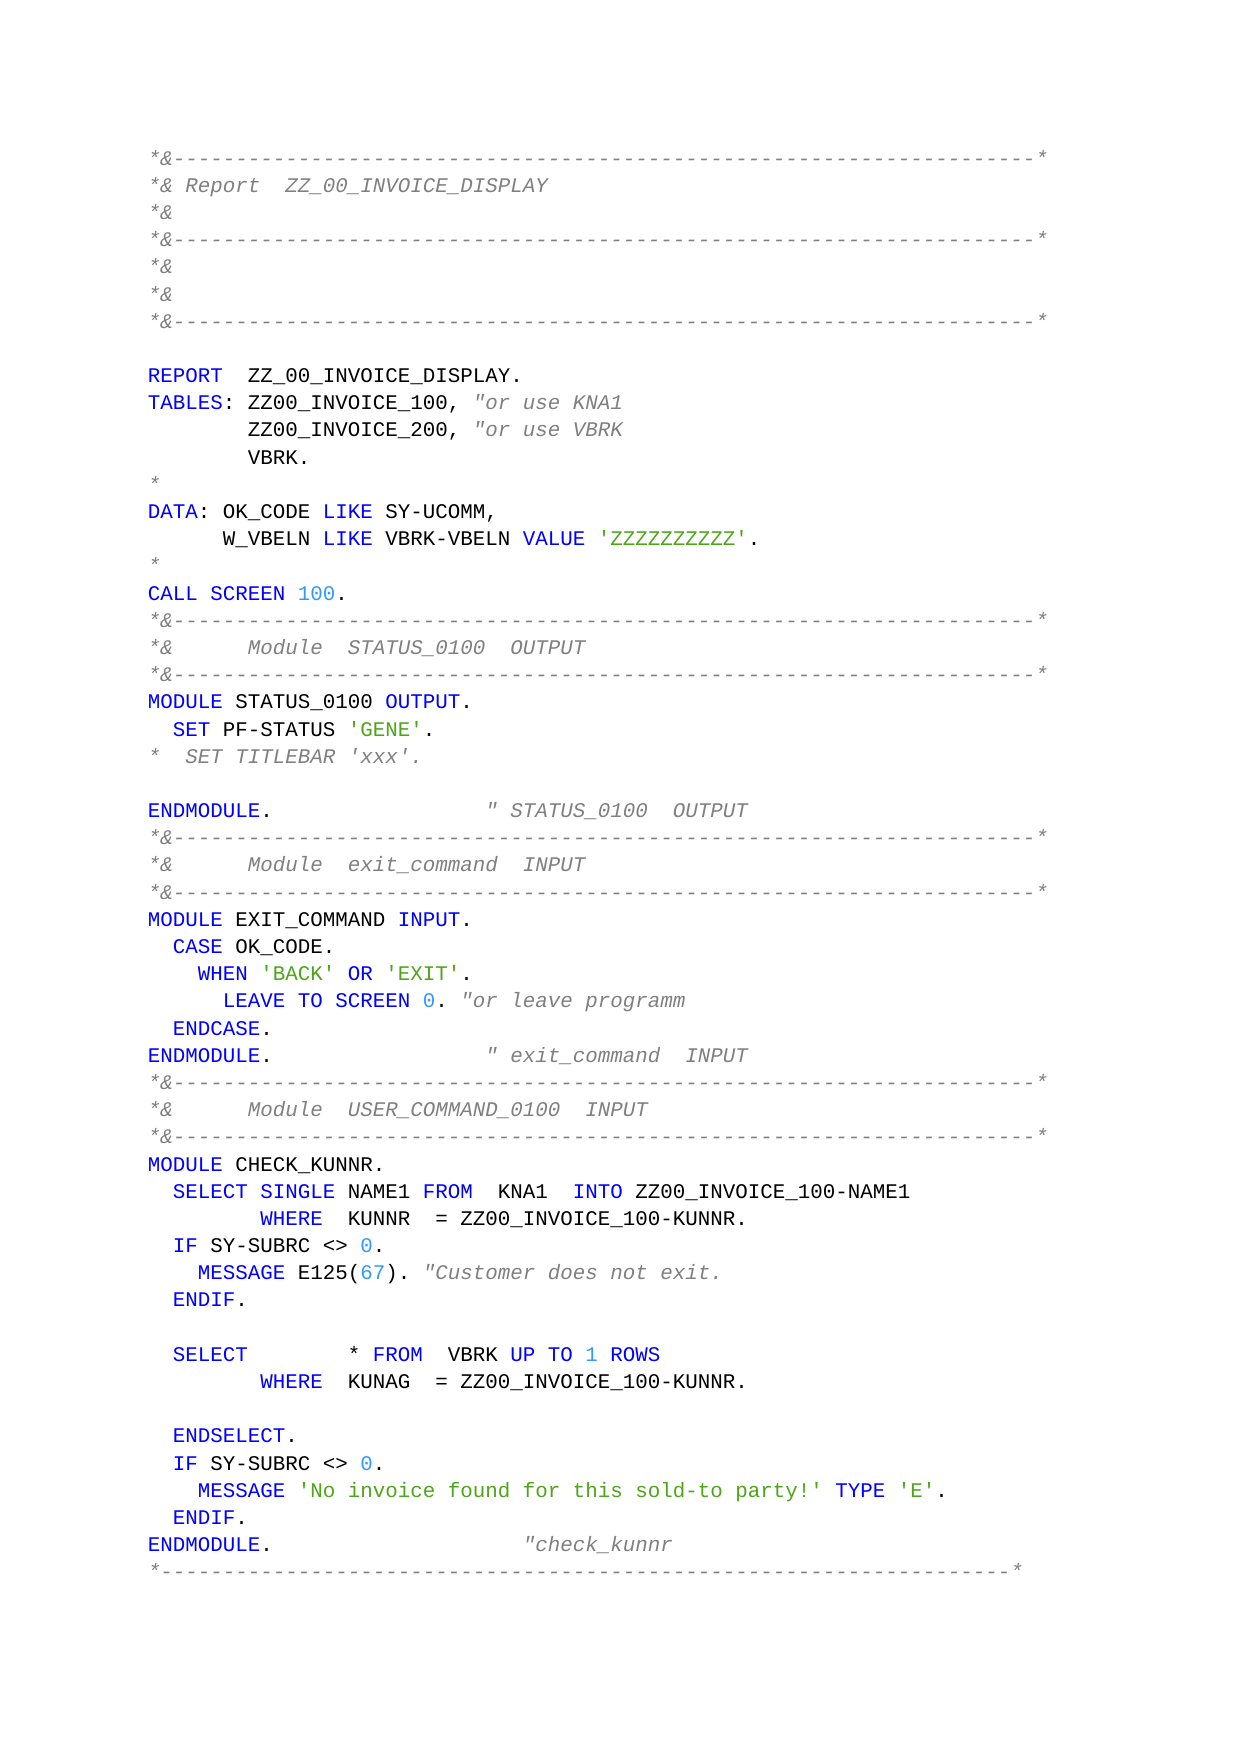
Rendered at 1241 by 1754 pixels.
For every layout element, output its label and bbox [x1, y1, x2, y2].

text [148, 148, 1093, 1585]
